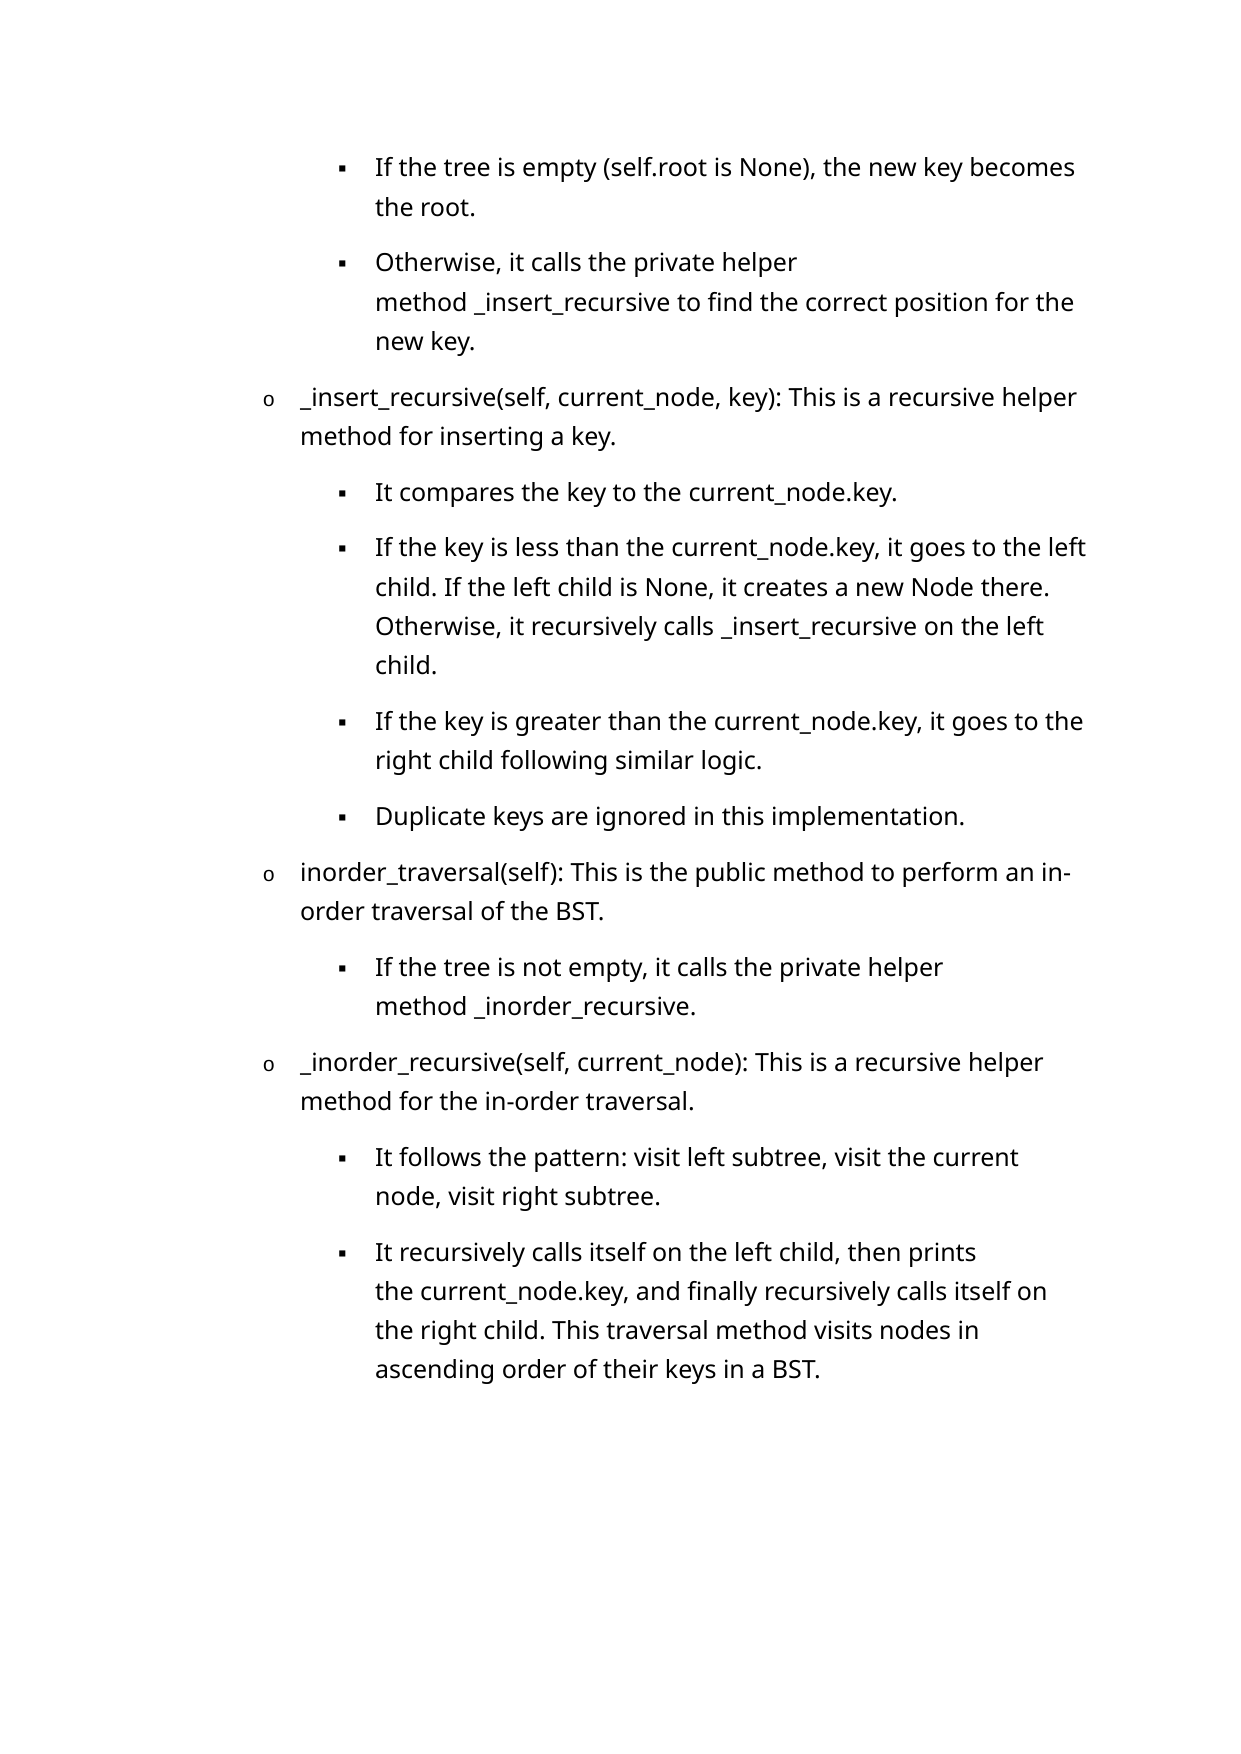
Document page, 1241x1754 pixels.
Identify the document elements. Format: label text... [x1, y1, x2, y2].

list _inorder_recursive(self, current_node): This is a recursive helper method for the in-order traversal. [262, 1044, 1090, 1117]
list inorder_traversal(self): This is the public method to perform an in-order traversal of the BST. [262, 854, 1090, 927]
list If the key is less than the current_node.key, it goes to the left child. If the left child is None, it creates a new Node there. Otherwise, it recursively calls _insert_recursive on the left child. [337, 530, 1090, 682]
list It compares the key to the current_node.key. [337, 474, 1090, 508]
list If the tree is empty (self.root is None), the new key becomes the root. [337, 150, 1090, 223]
list Duplicate keys are ignored in this implementation. [337, 798, 1090, 832]
list It follows the pattern: visit left subtree, visit the current node, visit right subtree. [337, 1139, 1090, 1212]
list Otherwise, it calls the private helper method _insert_recursive to find the correct position for the new key. [337, 245, 1090, 357]
list If the tree is not empty, it calls the private helper method _inorder_recursive. [337, 949, 1090, 1022]
list If the key is greater than the current_node.key, it goes to the right child following similar logic. [337, 703, 1090, 777]
list It recursively calls itself on the left child, then prints the current_node.key, and finally recursively calls itself on the right child. This traversal method visits nodes in ascending order of their keys in a BST. [337, 1234, 1090, 1386]
list _insert_recursive(self, current_node, key): This is a recursive helper method for inserting a key. [262, 379, 1090, 452]
